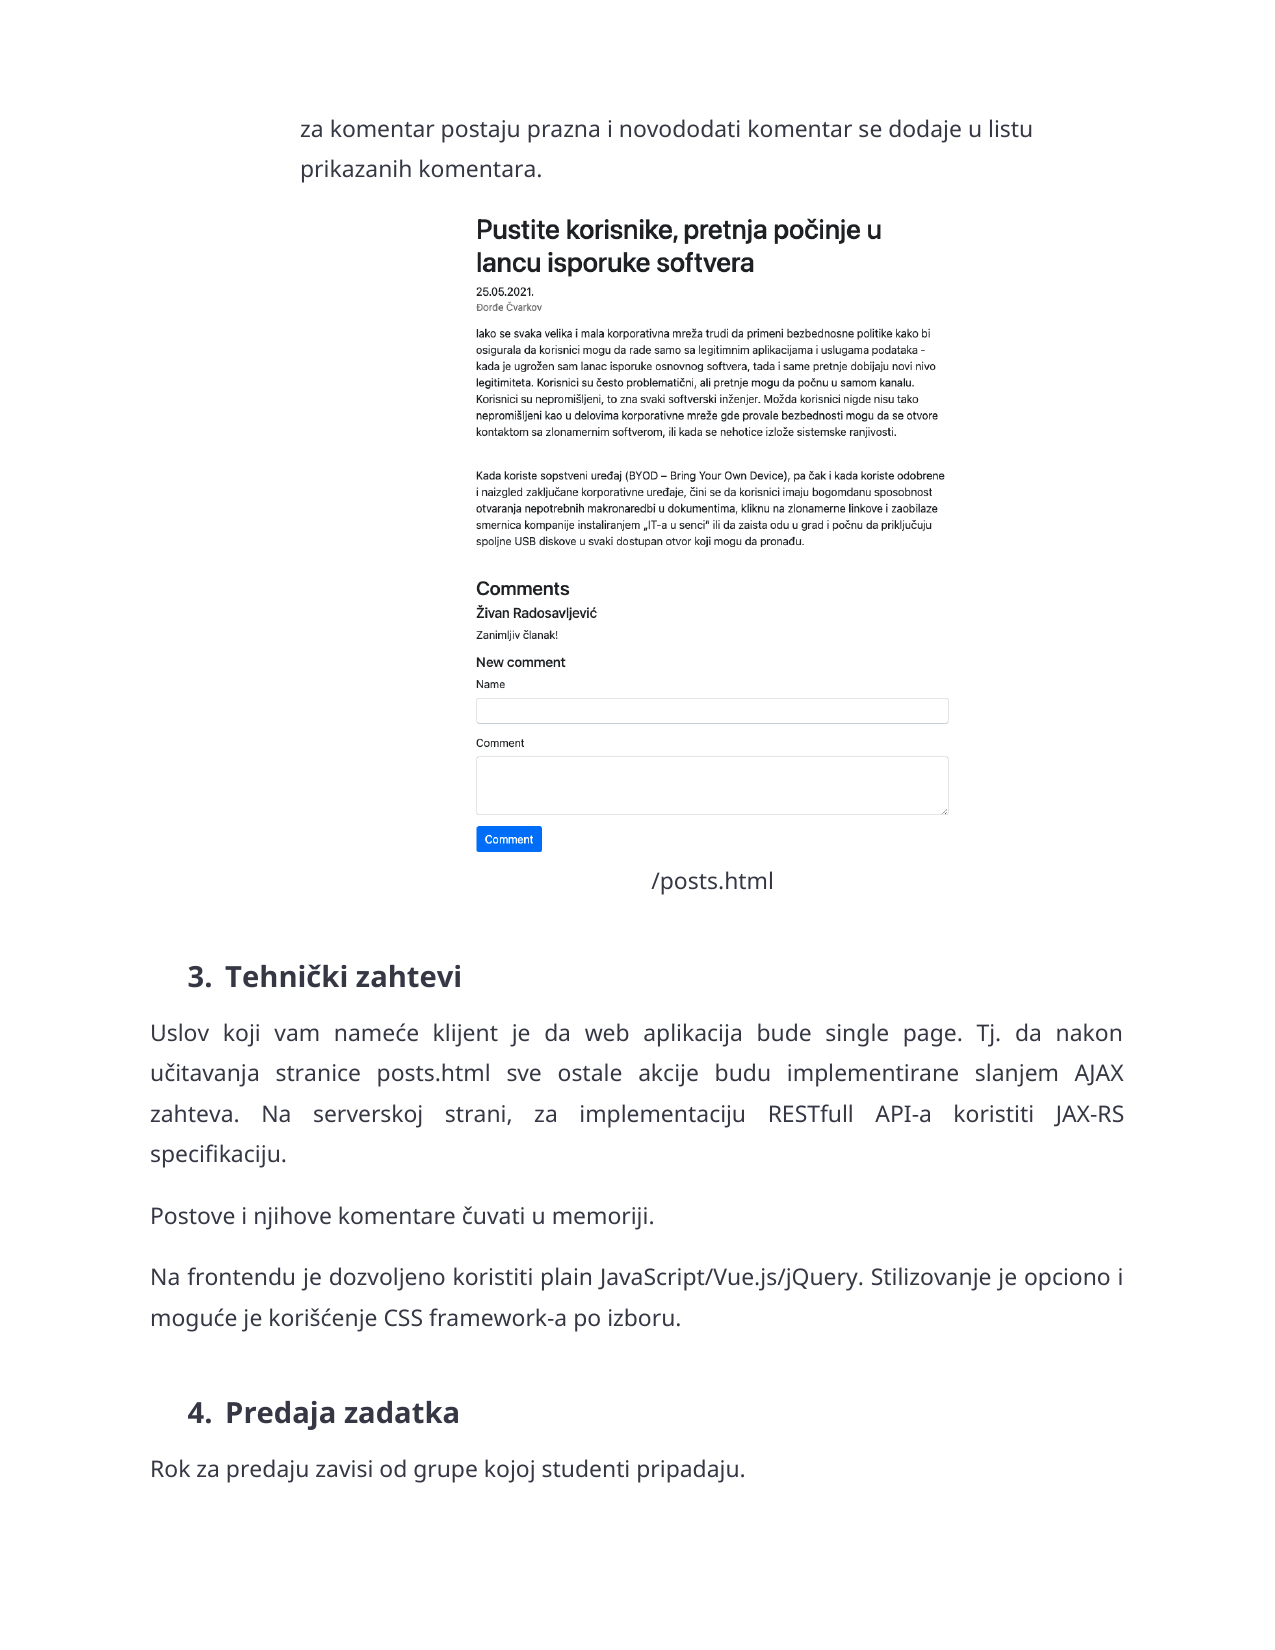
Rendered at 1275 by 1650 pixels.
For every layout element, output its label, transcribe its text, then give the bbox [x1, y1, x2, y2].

picture [472, 214, 953, 856]
subtitle Predaja zadatka [187, 1392, 1125, 1432]
text Uslov koji vam nameće klijent je da web aplikacija bude single page. Tj. da nakon učitavanja stranice posts.html sve ostale akcije budu implementirane slanjem AJAX zahteva. Na serverskoj strani, za implementaciju RESTfull API-a koristiti JAX-RS specifikaciju. [150, 1016, 1125, 1169]
text Rok za predaju zavisi od grupe kojoj studenti pripadaju. [150, 1453, 1125, 1484]
text Na frontendu je dozvoljeno koristiti plain JavaScript/Vue.js/jQuery. Stilizovanje je opciono i moguće je korišćenje CSS framework-a po izboru. [150, 1261, 1125, 1333]
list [262, 112, 1125, 184]
subtitle Tehnički zahtevi [187, 956, 1125, 996]
text Postove i njihove komentare čuvati u memoriji. [150, 1200, 1125, 1231]
